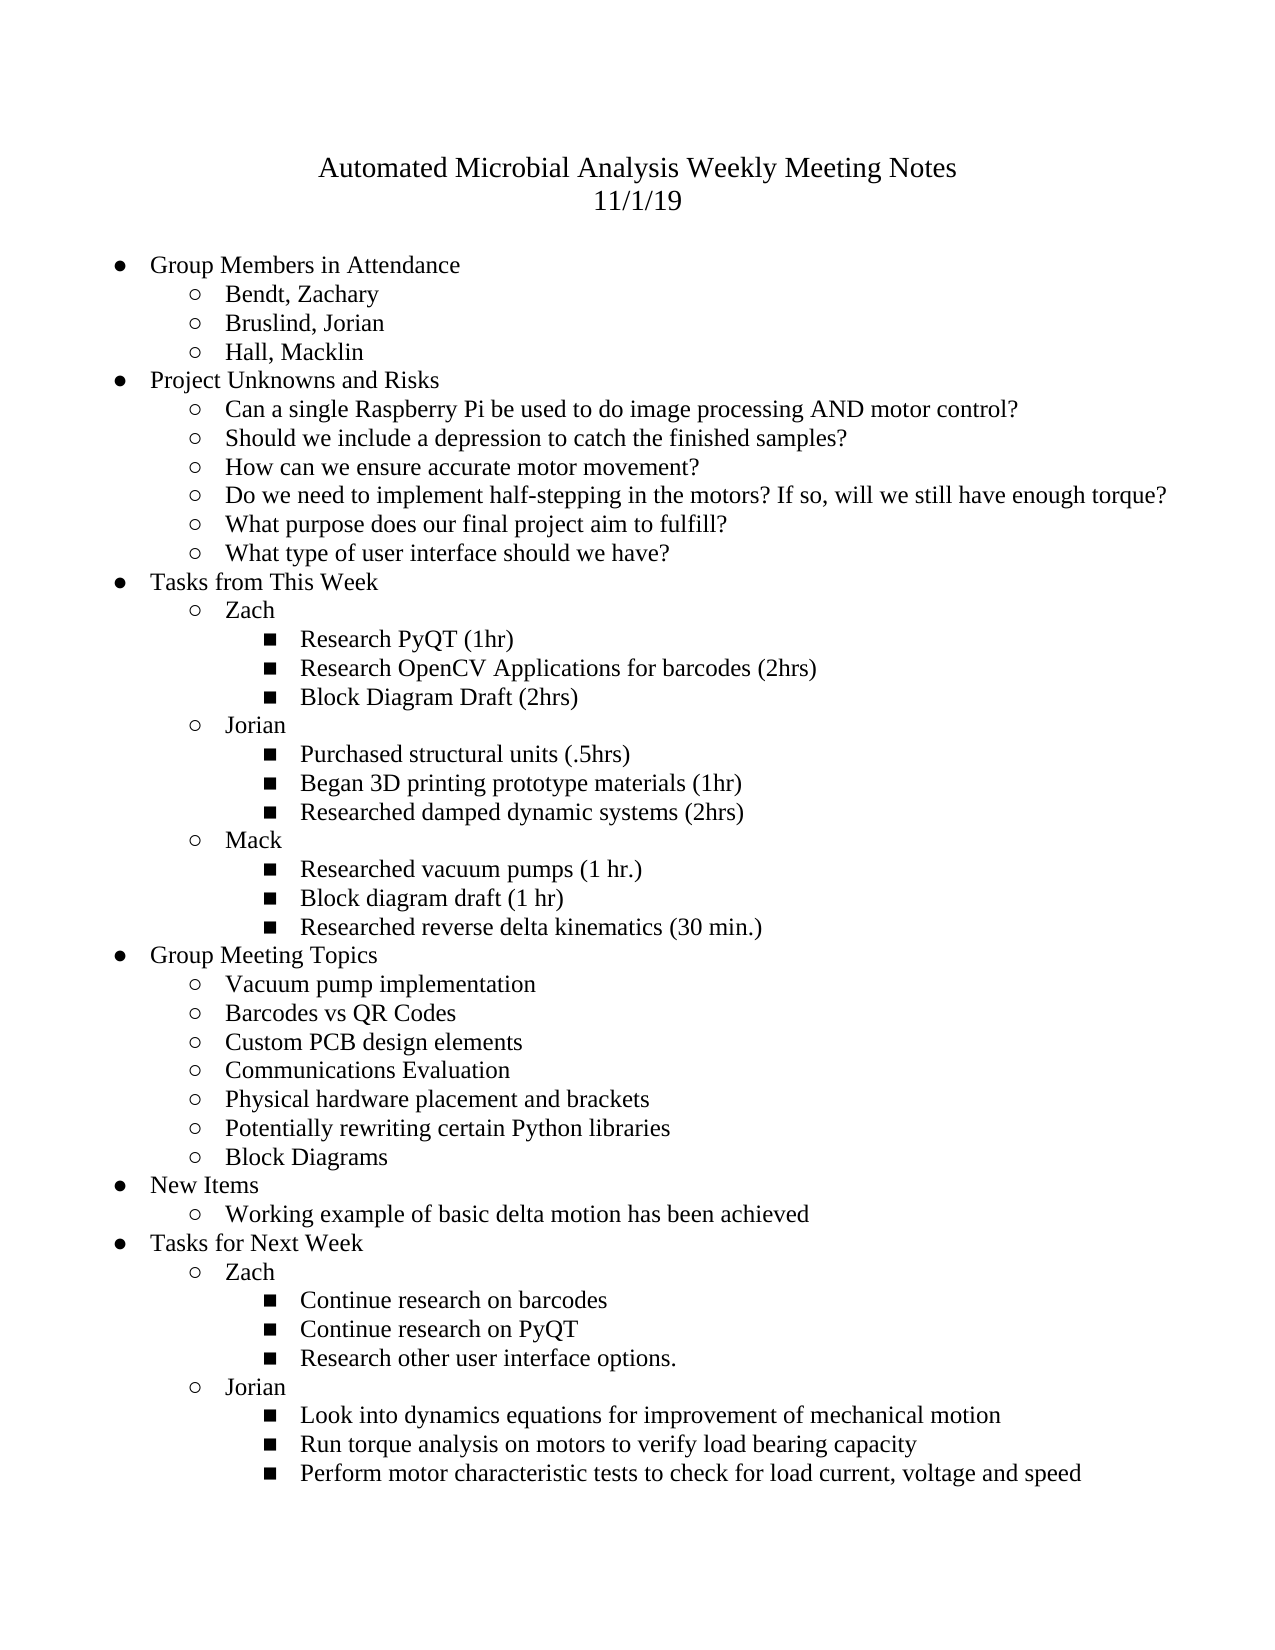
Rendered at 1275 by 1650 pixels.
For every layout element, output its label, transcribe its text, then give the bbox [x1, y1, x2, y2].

list Run torque analysis on motors to verify load bearing capacity [262, 1429, 1200, 1458]
list Researched vacuum pumps (1 hr.) [262, 854, 1200, 883]
list Continue research on PyQT [262, 1314, 1200, 1343]
list Group Meeting Topics [112, 941, 1200, 969]
list Vacuum pump implementation [187, 969, 1200, 998]
list Block Diagram Draft (2hrs) [262, 682, 1200, 711]
list Hall, Macklin [187, 337, 1200, 366]
list Do we need to implement half-stepping in the motors? If so, will we still have enough torque? [187, 481, 1200, 509]
list Block Diagrams [187, 1142, 1200, 1171]
list Group Members in Attendance [112, 251, 1200, 279]
list Research OpenCV Applications for barcodes (2hrs) [262, 653, 1200, 682]
list Tasks for Next Week [112, 1228, 1200, 1257]
list Project Unknowns and Risks [112, 366, 1200, 394]
list Zach [187, 1257, 1200, 1286]
list Potentially rewriting certain Python libraries [187, 1113, 1200, 1142]
list Bruslind, Jorian [187, 308, 1200, 337]
list Zach [187, 596, 1200, 624]
list Began 3D printing prototype materials (1hr) [262, 768, 1200, 797]
list Can a single Raspberry Pi be used to do image processing AND motor control? [187, 394, 1200, 423]
list Researched damped dynamic systems (2hrs) [262, 797, 1200, 826]
list Purchased structural units (.5hrs) [262, 739, 1200, 768]
text Automated Microbial Analysis Weekly Meeting Notes [75, 150, 1200, 183]
list What type of user interface should we have? [187, 538, 1200, 567]
list Look into dynamics equations for improvement of mechanical motion [262, 1401, 1200, 1429]
list Perform motor characteristic tests to check for load current, voltage and speed [262, 1458, 1200, 1487]
list Should we include a depression to catch the finished samples? [187, 423, 1200, 452]
list Research PyQT (1hr) [262, 624, 1200, 653]
list How can we ensure accurate motor movement? [187, 452, 1200, 481]
list Continue research on barcodes [262, 1286, 1200, 1314]
list New Items [112, 1171, 1200, 1199]
list Tasks from This Week [112, 567, 1200, 596]
list What purpose does our final project aim to fulfill? [187, 509, 1200, 538]
list Bendt, Zachary [187, 279, 1200, 308]
list Barcodes vs QR Codes [187, 998, 1200, 1027]
list Physical hardware placement and brackets [187, 1084, 1200, 1113]
list Communications Evaluation [187, 1056, 1200, 1084]
list Research other user interface options. [262, 1343, 1200, 1372]
list Jorian [187, 711, 1200, 739]
list Researched reverse delta kinematics (30 min.) [262, 912, 1200, 941]
list Custom PCB design elements [187, 1027, 1200, 1056]
list Block diagram draft (1 hr) [262, 883, 1200, 912]
text 11/1/19 [75, 183, 1200, 217]
list Mack [187, 826, 1200, 854]
list Jorian [187, 1372, 1200, 1401]
list Working example of basic delta motion has been achieved [187, 1199, 1200, 1228]
